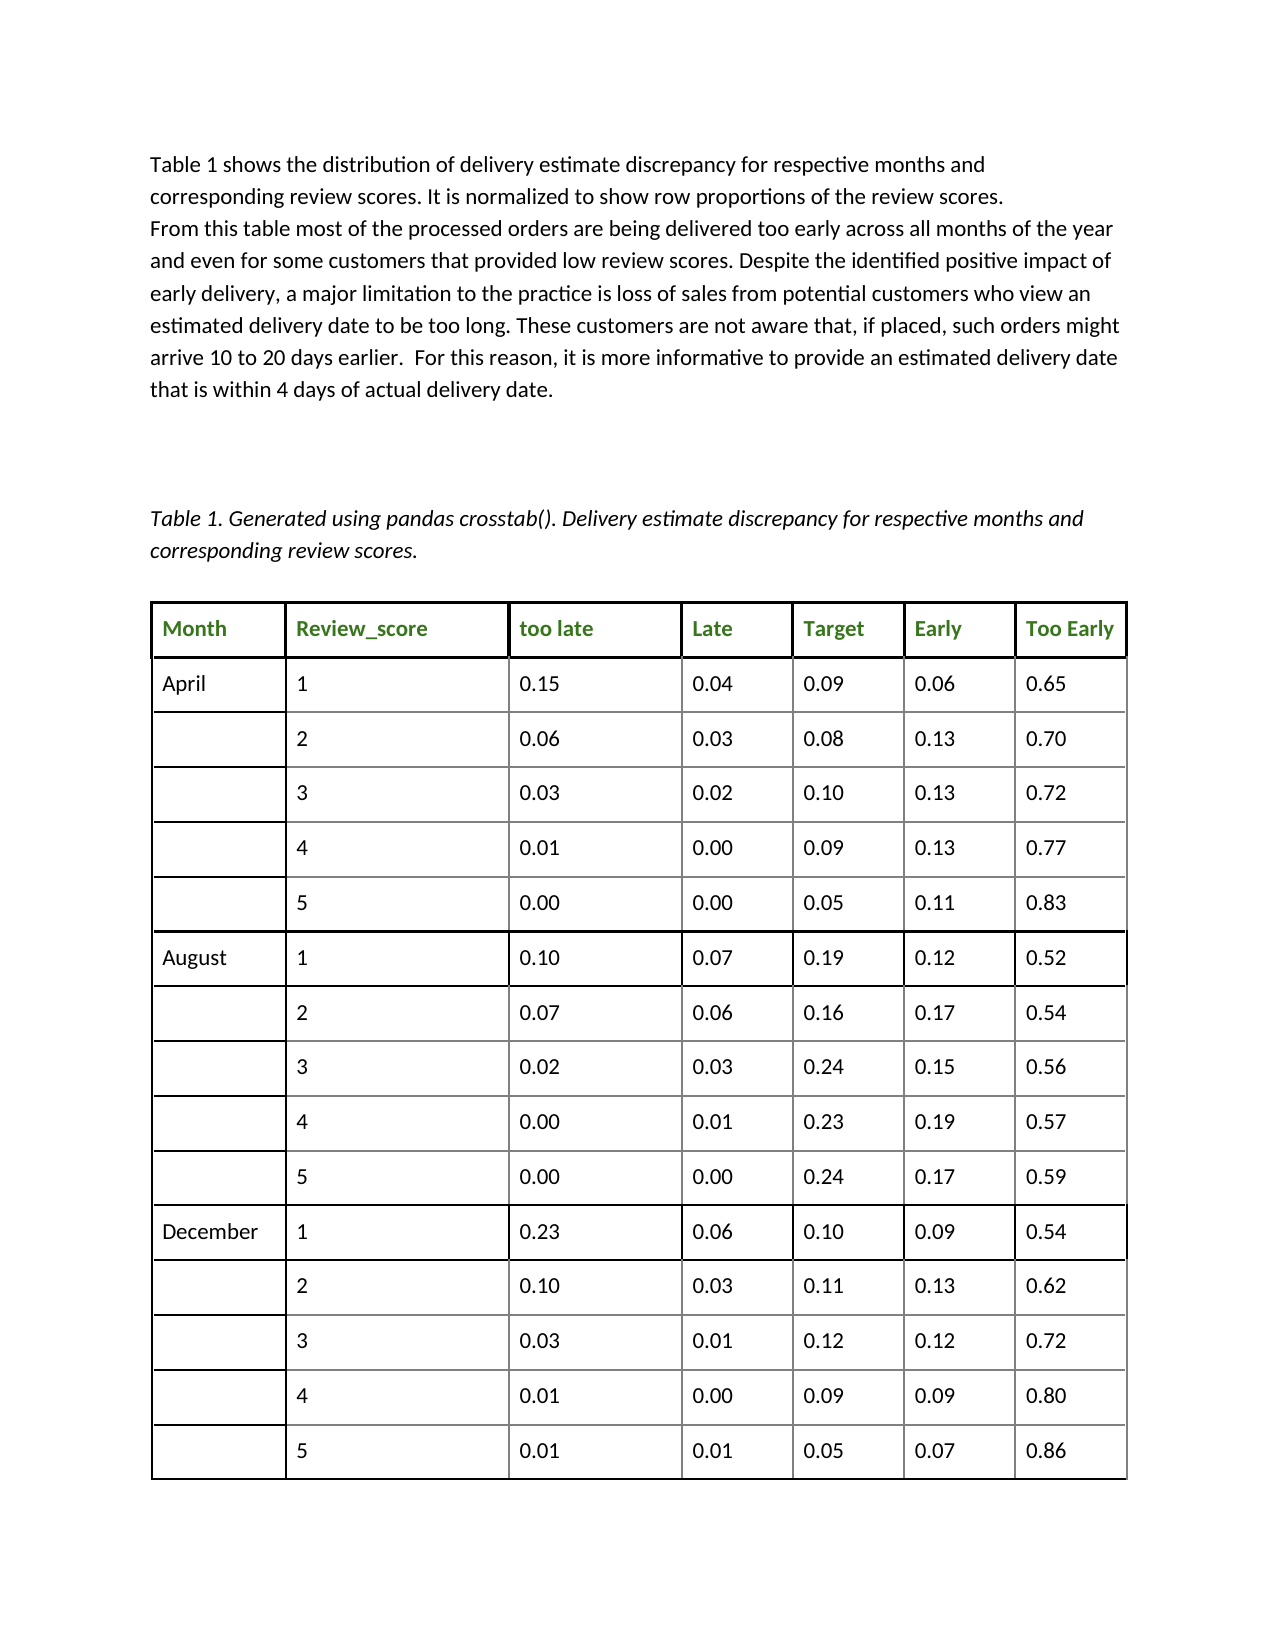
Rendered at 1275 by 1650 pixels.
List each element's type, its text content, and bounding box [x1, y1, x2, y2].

table_cell 0.54 [1016, 985, 1126, 1040]
table_cell 3 [287, 1042, 508, 1095]
table_cell 0.13 [905, 768, 1014, 821]
table_cell 0.54 [1016, 1204, 1126, 1259]
table_header Target [794, 604, 903, 656]
text Table 1 shows the distribution of delivery estimate discrepancy for respective months and corresponding review scores. It is normalized to show row proportions of the review scores. [150, 150, 1125, 210]
table_cell 0.80 [1016, 1369, 1126, 1423]
table_cell 0.23 [794, 1097, 903, 1149]
table_cell 0.10 [510, 1261, 681, 1314]
table_cell December [153, 1205, 285, 1259]
table_cell 0.13 [905, 1261, 1014, 1314]
table_cell 0.09 [794, 823, 903, 876]
table_cell 0.06 [905, 659, 1014, 711]
table_cell 0.01 [683, 1316, 792, 1369]
table_cell 0.09 [905, 1206, 1014, 1259]
table_cell 5 [287, 1152, 508, 1204]
table_cell 0.65 [1016, 659, 1126, 711]
table_cell [153, 877, 285, 930]
table_cell 0.12 [905, 933, 1014, 985]
table_cell 0.11 [905, 878, 1014, 930]
table_cell [153, 767, 285, 821]
table_cell 0.03 [510, 1316, 681, 1369]
table_cell 0.13 [905, 713, 1014, 766]
table_cell 2 [287, 1261, 508, 1314]
table_cell 0.19 [905, 1097, 1014, 1149]
table_cell [153, 986, 285, 1040]
table_cell 0.02 [510, 1042, 681, 1095]
table_cell 0.07 [510, 987, 681, 1040]
table_cell [153, 822, 285, 876]
table_cell 2 [287, 987, 508, 1040]
table_header Month [153, 604, 284, 656]
table_cell 4 [287, 1371, 508, 1423]
table_cell [153, 1151, 285, 1204]
table_cell 0.59 [1016, 1150, 1126, 1204]
table_cell [153, 1315, 285, 1369]
table_cell 0.10 [510, 933, 681, 985]
table_cell 0.01 [510, 1426, 681, 1478]
table_cell [153, 1425, 285, 1478]
table_cell 0.08 [794, 713, 903, 766]
table_cell [153, 1041, 285, 1095]
table_cell 0.72 [1016, 1314, 1126, 1369]
table_cell 0.00 [683, 823, 792, 876]
table_cell [153, 712, 285, 766]
table_cell 0.17 [905, 987, 1014, 1040]
table_cell 0.00 [683, 878, 792, 930]
table_cell April [153, 657, 285, 711]
table_cell 0.24 [794, 1042, 903, 1095]
table_cell 0.03 [683, 1261, 792, 1314]
table_cell 0.83 [1016, 876, 1126, 930]
table_cell 0.03 [683, 713, 792, 766]
table_cell 0.72 [1016, 766, 1126, 821]
table_cell 0.16 [794, 987, 903, 1040]
table_cell 0.06 [683, 1206, 792, 1259]
table_cell 0.15 [510, 659, 681, 711]
table_cell 0.01 [683, 1426, 792, 1478]
table_cell 0.70 [1016, 711, 1126, 766]
table_cell 0.00 [510, 1097, 681, 1149]
table_cell 0.06 [510, 713, 681, 766]
table_cell 0.00 [510, 1152, 681, 1204]
table_cell 0.09 [794, 1371, 903, 1423]
table_cell 5 [287, 878, 508, 930]
table_cell 0.01 [683, 1097, 792, 1149]
table_cell 0.24 [794, 1152, 903, 1204]
table_cell 0.00 [510, 878, 681, 930]
table_cell 3 [287, 1316, 508, 1369]
table_cell 0.23 [510, 1206, 681, 1259]
table_cell August [153, 931, 285, 985]
table_cell 0.01 [510, 1371, 681, 1423]
table_cell 0.04 [683, 659, 792, 711]
text Table 1. Generated using pandas crosstab(). Delivery estimate discrepancy for respective months and corresponding review scores. [150, 504, 1125, 564]
table_cell 0.09 [794, 659, 903, 711]
table_cell 0.02 [683, 768, 792, 821]
table_cell 0.12 [794, 1316, 903, 1369]
table_cell 5 [287, 1426, 508, 1478]
table_cell 0.86 [1016, 1424, 1126, 1478]
table_cell 0.77 [1016, 821, 1126, 876]
table_cell 0.07 [683, 933, 792, 985]
table_cell 4 [287, 823, 508, 876]
table_cell 1 [287, 933, 508, 985]
table_cell 0.13 [905, 823, 1014, 876]
table_cell 3 [287, 768, 508, 821]
table_cell 1 [287, 1206, 508, 1259]
table_cell 0.10 [794, 768, 903, 821]
table_cell 0.57 [1016, 1095, 1126, 1149]
table_header Review_score [287, 604, 507, 656]
table_cell 0.09 [905, 1371, 1014, 1423]
table_cell 0.19 [794, 933, 903, 985]
table_cell 0.05 [794, 1426, 903, 1478]
table_header too late [511, 604, 680, 656]
table_cell 0.52 [1016, 930, 1126, 985]
table_cell 4 [287, 1097, 508, 1149]
table_header Late [683, 604, 791, 656]
table_cell 0.07 [905, 1426, 1014, 1478]
table_cell 0.12 [905, 1316, 1014, 1369]
table_cell 0.03 [683, 1042, 792, 1095]
table_cell 0.11 [794, 1261, 903, 1314]
table_cell [153, 1370, 285, 1423]
table_cell 0.00 [683, 1152, 792, 1204]
table_cell 0.62 [1016, 1259, 1126, 1314]
text From this table most of the processed orders are being delivered too early across all months of the year and even for some customers that provided low review scores. Despite the identified positive impact of early delivery, a major limitation to the practice is loss of sales from potential customers who view an estimated delivery date to be too long. These customers are not aware that, if placed, such orders might arrive 10 to 20 days earlier. For this reason, it is more informative to provide an estimated delivery date that is within 4 days of actual delivery date. [150, 214, 1125, 403]
table_cell 0.10 [794, 1206, 903, 1259]
table_cell 0.17 [905, 1152, 1014, 1204]
table_cell 0.03 [510, 768, 681, 821]
table_cell 0.00 [683, 1371, 792, 1423]
table_cell 0.15 [905, 1042, 1014, 1095]
table_cell 0.56 [1016, 1040, 1126, 1095]
table_cell [153, 1096, 285, 1149]
table_cell 1 [287, 659, 508, 711]
table_cell [153, 1260, 285, 1314]
table_cell 0.06 [683, 987, 792, 1040]
table_cell 2 [287, 713, 508, 766]
table_cell 0.05 [794, 878, 903, 930]
table_header Early [906, 604, 1014, 656]
table_cell 0.01 [510, 823, 681, 876]
table_header Too Early [1017, 604, 1125, 656]
